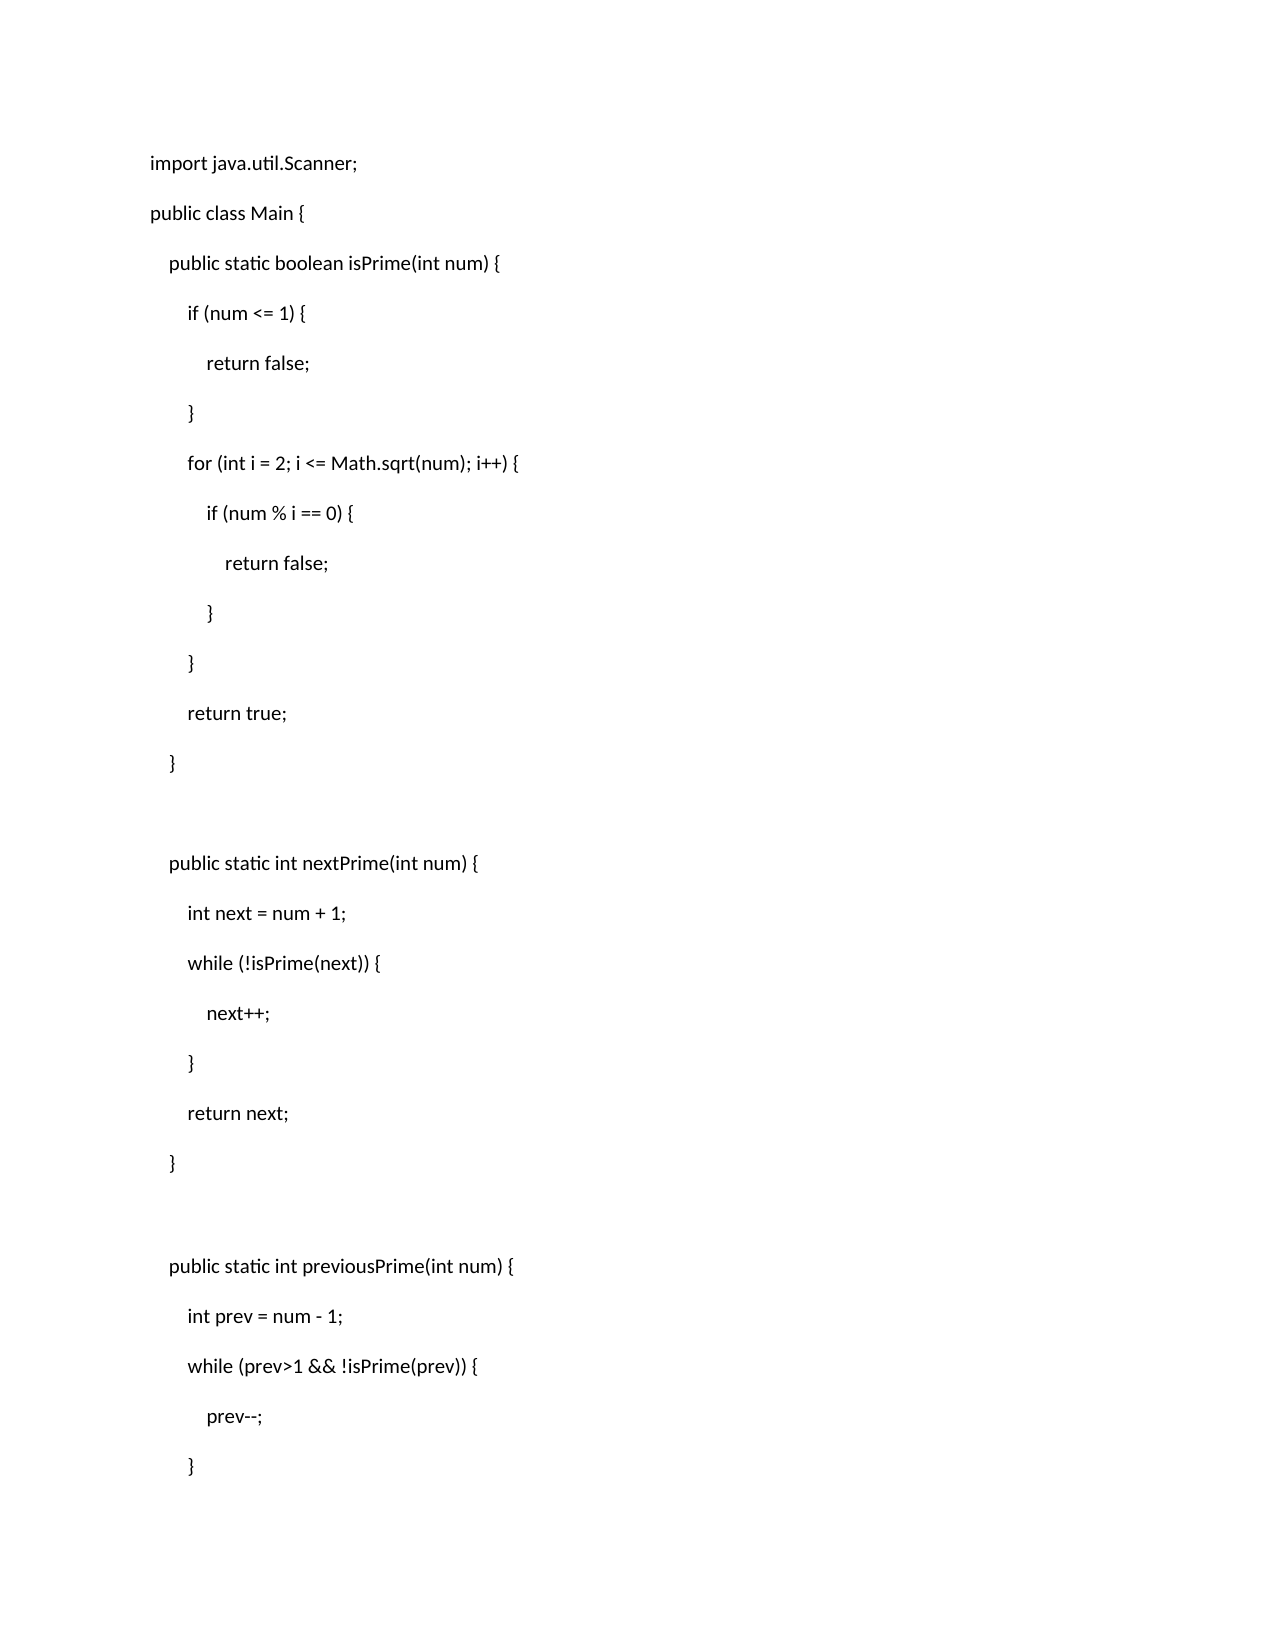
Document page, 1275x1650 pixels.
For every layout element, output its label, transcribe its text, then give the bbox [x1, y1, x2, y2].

text public static int previousPrime(int num) { [150, 1253, 1125, 1278]
text return false; [150, 550, 1125, 575]
text } [150, 1150, 1125, 1175]
text return true; [150, 700, 1125, 725]
text } [150, 750, 1125, 775]
text } [150, 600, 1125, 625]
text while (prev>1 && !isPrime(prev)) { [150, 1353, 1125, 1378]
text if (num % i == 0) { [150, 500, 1125, 525]
text if (num <= 1) { [150, 300, 1125, 325]
text return next; [150, 1100, 1125, 1125]
text for (int i = 2; i <= Math.sqrt(num); i++) { [150, 450, 1125, 475]
text } [150, 650, 1125, 675]
text } [150, 1453, 1125, 1478]
text while (!isPrime(next)) { [150, 950, 1125, 975]
text return false; [150, 350, 1125, 375]
text public class Main { [150, 200, 1125, 225]
text int next = num + 1; [150, 900, 1125, 925]
text import java.util.Scanner; [150, 150, 1125, 175]
text } [150, 1050, 1125, 1075]
text } [150, 400, 1125, 425]
text next++; [150, 1000, 1125, 1025]
text public static boolean isPrime(int num) { [150, 250, 1125, 275]
text prev--; [150, 1403, 1125, 1428]
text int prev = num - 1; [150, 1303, 1125, 1328]
text public static int nextPrime(int num) { [150, 850, 1125, 875]
